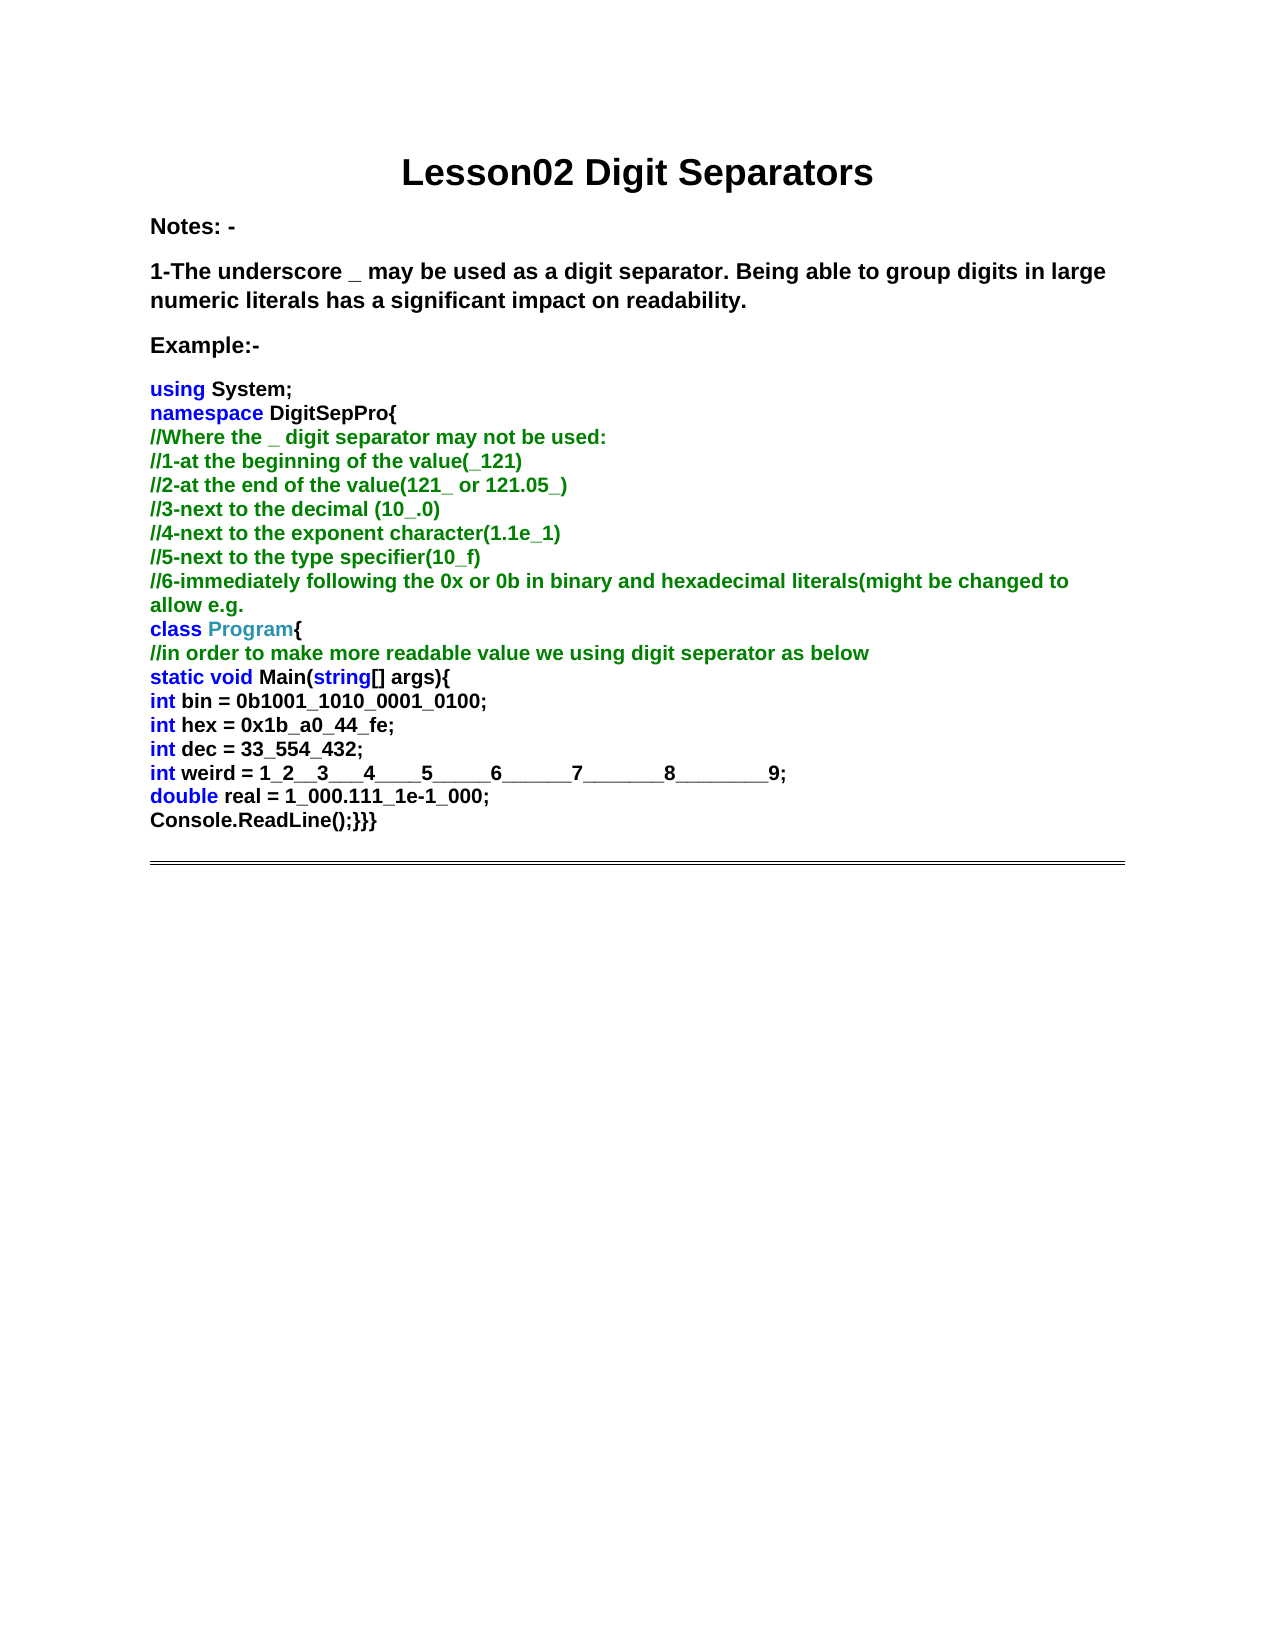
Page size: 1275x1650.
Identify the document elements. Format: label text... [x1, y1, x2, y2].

text int weird = 1_2__3___4____5_____6______7_______8________9; [150, 760, 1125, 784]
text class Program{ [150, 617, 1125, 641]
text static void Main(string[] args){ [150, 664, 1125, 688]
text 1-The underscore _ may be used as a digit separator. Being able to group digits in large numeric literals has a significant impact on readability. [150, 258, 1125, 313]
text //3-next to the decimal (10_.0) [150, 497, 1125, 521]
text Lesson02 Digit Separators [150, 150, 1125, 193]
text Console.ReadLine();}}} [150, 808, 1125, 832]
text //5-next to the type specifier(10_f) [150, 545, 1125, 569]
text //1-at the beginning of the value(_121) [150, 449, 1125, 473]
text namespace DigitSepPro{ [150, 401, 1125, 425]
text //4-next to the exponent character(1.1e_1) [150, 521, 1125, 545]
text int bin = 0b1001_1010_0001_0100; [150, 688, 1125, 712]
text //6-immediately following the 0x or 0b in binary and hexadecimal literals(might be changed to allow e.g. [150, 569, 1125, 617]
text Example:- [150, 332, 1125, 358]
text //2-at the end of the value(121_ or 121.05_) [150, 473, 1125, 497]
text int dec = 33_554_432; [150, 736, 1125, 760]
text //in order to make more readable value we using digit seperator as below [150, 641, 1125, 664]
text Notes: - [150, 213, 1125, 239]
text //Where the _ digit separator may not be used: [150, 425, 1125, 449]
text int hex = 0x1b_a0_44_fe; [150, 712, 1125, 736]
text using System; [150, 377, 1125, 401]
text double real = 1_000.111_1e-1_000; [150, 784, 1125, 808]
